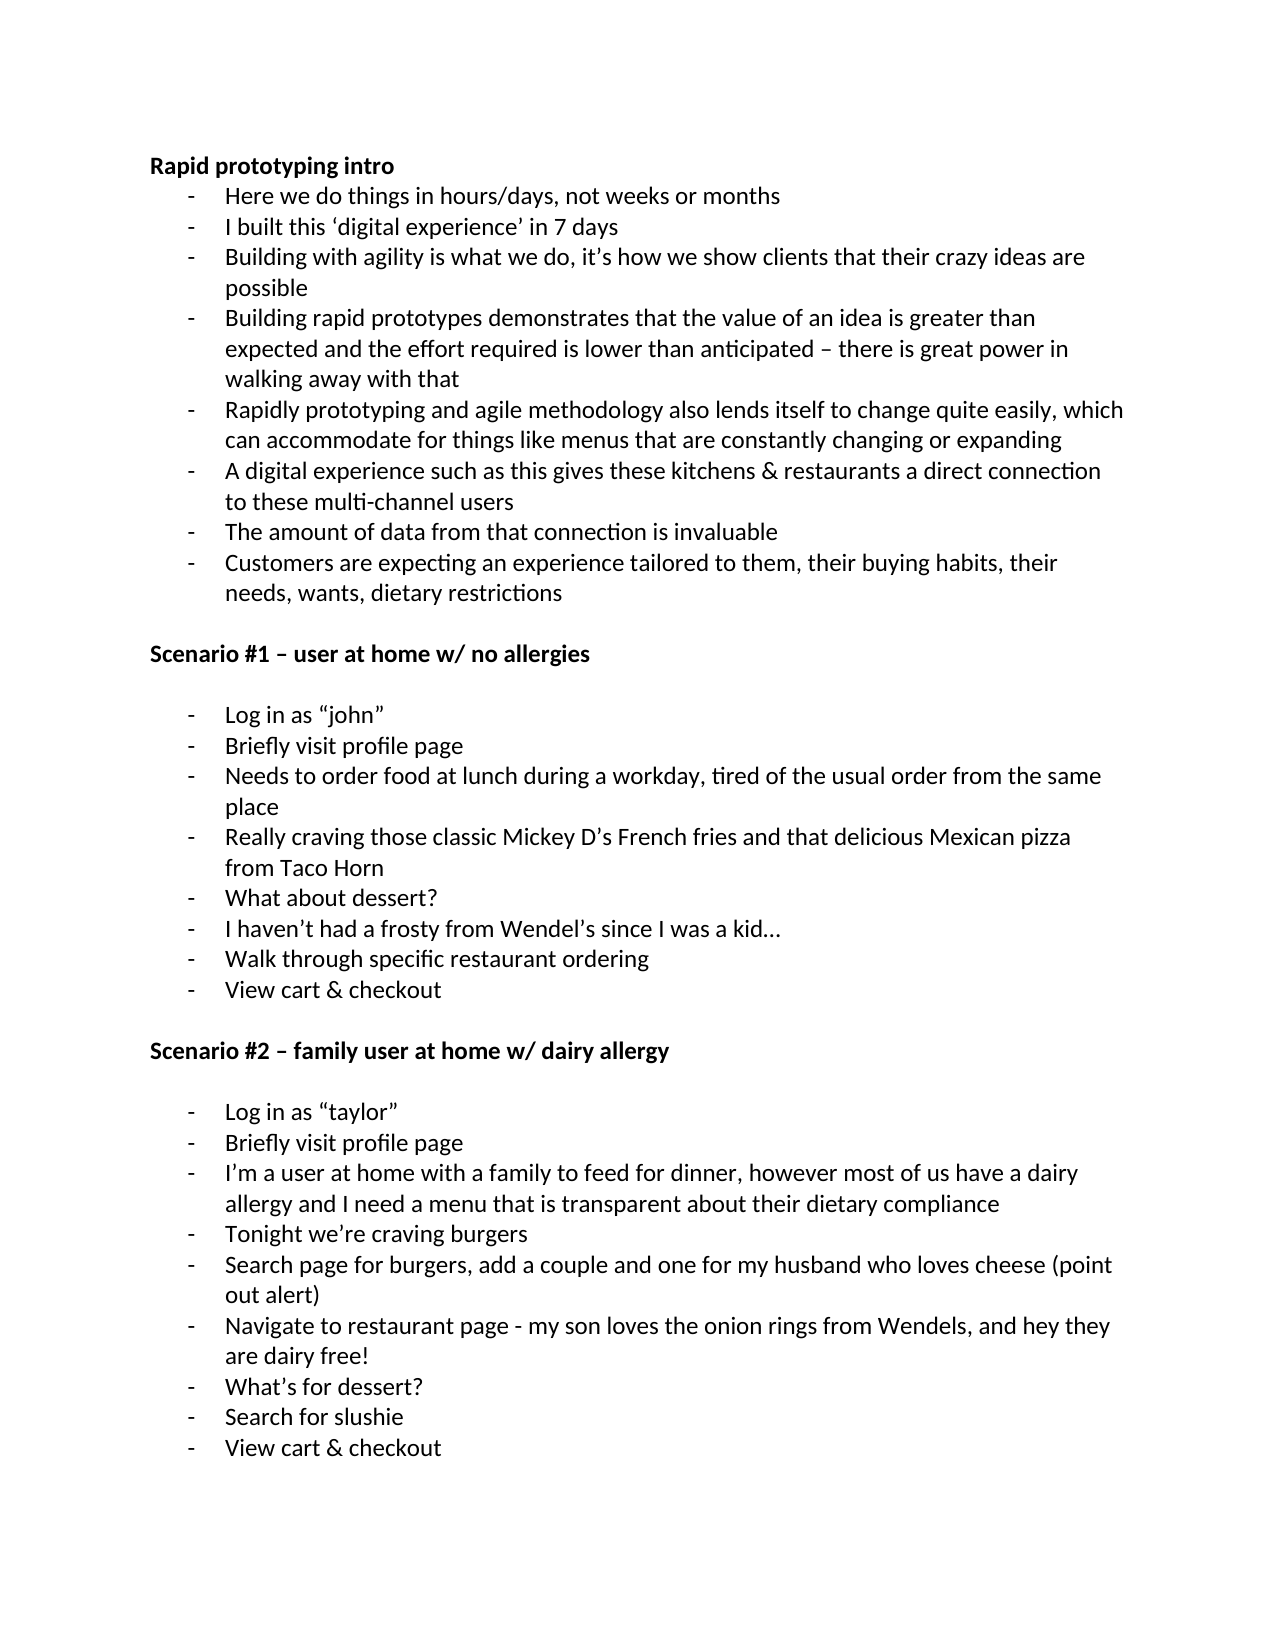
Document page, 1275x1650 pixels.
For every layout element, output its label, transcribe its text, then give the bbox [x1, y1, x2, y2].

list Log in as “taylor” [187, 1096, 1125, 1127]
list Needs to order food at lunch during a workday, tired of the usual order from the same place [187, 760, 1125, 821]
text Scenario #2 – family user at home w/ dairy allergy [150, 1035, 1125, 1066]
list Briefly visit profile page [187, 1127, 1125, 1157]
list Here we do things in hours/days, not weeks or months [187, 181, 1125, 211]
list Navigate to restaurant page - my son loves the onion rings from Wendels, and hey they are dairy free! [187, 1310, 1125, 1371]
list I’m a user at home with a family to feed for dinner, however most of us have a dairy allergy and I need a menu that is transparent about their dietary compliance [187, 1157, 1125, 1218]
list Really craving those classic Mickey D’s French fries and that delicious Mexican pizza from Taco Horn [187, 821, 1125, 882]
text Rapid prototyping intro [150, 150, 1125, 181]
list Building with agility is what we do, it’s how we show clients that their crazy ideas are possible [187, 242, 1125, 303]
text Scenario #1 – user at home w/ no allergies [150, 638, 1125, 669]
list View cart & checkout [187, 1432, 1125, 1462]
list Search page for burgers, add a couple and one for my husband who loves cheese (point out alert) [187, 1249, 1125, 1310]
list Search for slushie [187, 1401, 1125, 1432]
list View cart & checkout [187, 974, 1125, 1004]
list The amount of data from that connection is invaluable [187, 516, 1125, 547]
list Tonight we’re craving burgers [187, 1218, 1125, 1249]
list Walk through specific restaurant ordering [187, 943, 1125, 974]
list I haven’t had a frosty from Wendel’s since I was a kid… [187, 913, 1125, 943]
list What about dessert? [187, 882, 1125, 913]
list Building rapid prototypes demonstrates that the value of an idea is greater than expected and the effort required is lower than anticipated – there is great power in walking away with that [187, 303, 1125, 394]
list I built this ‘digital experience’ in 7 days [187, 211, 1125, 242]
list What’s for dessert? [187, 1371, 1125, 1401]
list Customers are expecting an experience tailored to them, their buying habits, their needs, wants, dietary restrictions [187, 547, 1125, 608]
list Briefly visit profile page [187, 730, 1125, 760]
list Log in as “john” [187, 699, 1125, 730]
list Rapidly prototyping and agile methodology also lends itself to change quite easily, which can accommodate for things like menus that are constantly changing or expanding [187, 394, 1125, 455]
list A digital experience such as this gives these kitchens & restaurants a direct connection to these multi-channel users [187, 455, 1125, 516]
